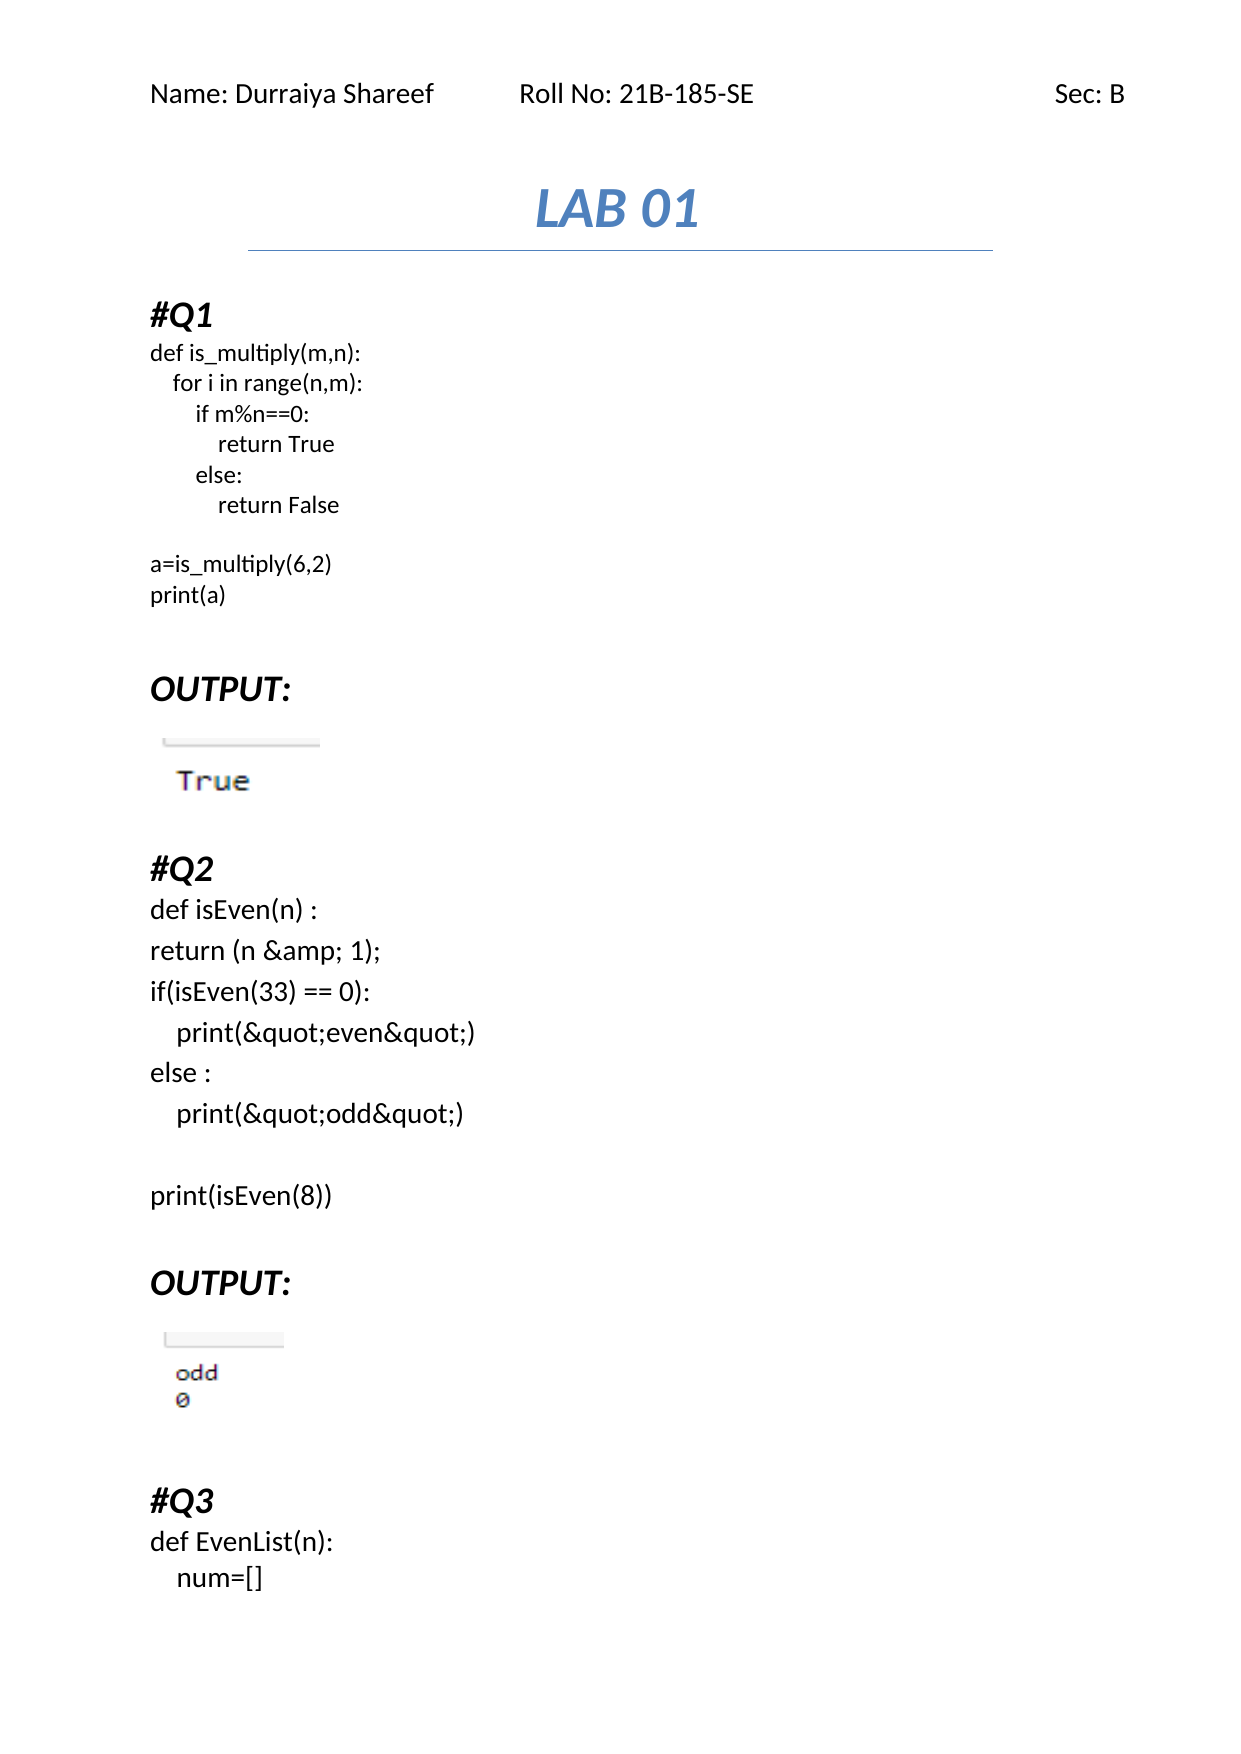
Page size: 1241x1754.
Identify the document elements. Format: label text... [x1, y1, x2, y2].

text #Q1 [150, 291, 1090, 337]
text for i in range(n,m): [150, 368, 1090, 398]
text OUTPUT: [150, 665, 1090, 711]
text num=[] [150, 1559, 1090, 1594]
text print(isEven(8)) [150, 1177, 1090, 1213]
text if m%n==0: [150, 398, 1090, 429]
text print(a) [150, 579, 1090, 609]
text #Q2 [150, 845, 1090, 891]
text LAB 01 [247, 171, 993, 251]
text a=is_multiply(6,2) [150, 548, 1090, 579]
text OUTPUT: [150, 1259, 1090, 1305]
picture [150, 1332, 284, 1433]
text else: [150, 459, 1090, 490]
text print(&quot;even&quot;) [150, 1014, 1090, 1049]
text else : [150, 1054, 1090, 1090]
text def isEven(n) : [150, 891, 1090, 926]
text return True [150, 429, 1090, 459]
text if(isEven(33) == 0): [150, 973, 1090, 1008]
text print(&quot;odd&quot;) [150, 1096, 1090, 1131]
picture [150, 738, 320, 820]
text return (n &amp; 1); [150, 932, 1090, 967]
text def EvenList(n): [150, 1523, 1090, 1559]
text def is_multiply(m,n): [150, 337, 1090, 368]
text return False [150, 490, 1090, 520]
text #Q3 [150, 1477, 1090, 1523]
